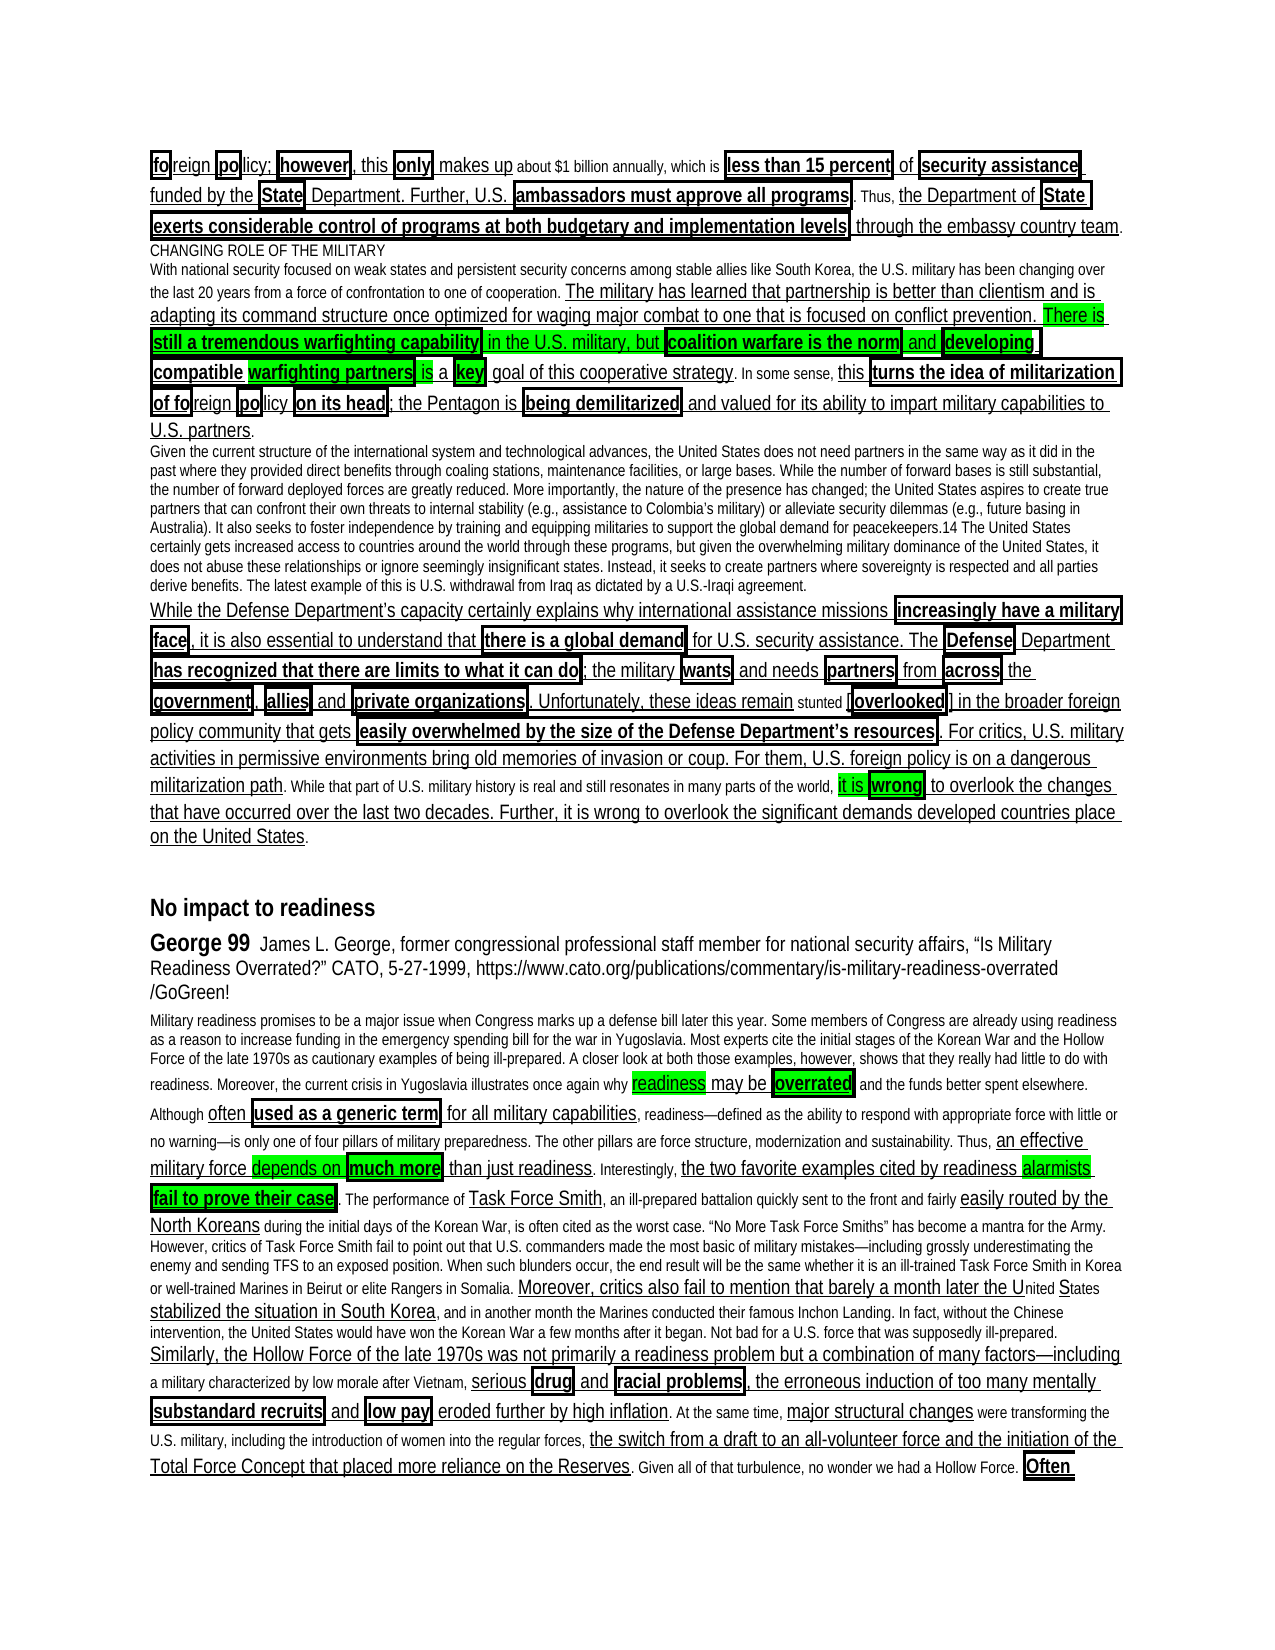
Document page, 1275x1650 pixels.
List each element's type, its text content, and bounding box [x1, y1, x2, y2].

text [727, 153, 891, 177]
text Given the current structure of the international system and technological advances, the United States does not need partners in the same way as it did in the past where they provided direct benefits through coaling stations, maintenance facilities, or large bases. While the number of forward bases is still substantial, the number of forward deployed forces are greatly reduced. More importantly, the nature of the presence has changed; the United States aspires to create true partners that can confront their own threats to internal stability (e.g., assistance to Colombia’s military) or alleviate security dilemmas (e.g., future basing in Australia). It also seeks to foster independence by training and equipping militaries to support the global demand for peacekeepers.14 The United States certainly gets increased access to countries around the world through these programs, but given the overwhelming military dominance of the United States, it does not abuse these relationships or ignore seemingly insignificant states. Instead, it seeks to create partners where sovereignty is respected and all parties derive benefits. The latest example of this is U.S. withdrawal from Iraq as dictated by a U.S.-Iraqi agreement. [150, 441, 1125, 595]
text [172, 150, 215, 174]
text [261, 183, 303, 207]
text With national security focused on weak states and persistent security concerns among stable allies like South Korea, the U.S. military has been changing over the last 20 years from a force of confrontation to one of cooperation. The military has learned that partnership is better than clientism and is adapting its command structure once optimized for waging major combat to one that is focused on conflict prevention. There is still a tremendous warfighting capability in the U.S. military, but coalition warfare is the norm and developing compatible warfighting partners is a key goal of this cooperative strategy. In some sense, this turns the idea of militarization of foreign policy on its head; the Pentagon is being demilitarized and valued for its ability to impart military capabilities to U.S. partners. [150, 260, 1125, 441]
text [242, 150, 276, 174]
text CHANGING ROLE OF THE MILITARY [150, 241, 1125, 260]
text While the Defense Department’s capacity certainly explains why international assistance missions increasingly have a military face, it is also essential to understand that there is a global demand for U.S. security assistance. The Defense Department has recognized that there are limits to what it can do; the military wants and needs partners from across the government, allies and private organizations. Unfortunately, these ideas remain stunted [overlooked] in the broader foreign policy community that gets easily overwhelmed by the size of the Defense Department’s resources. For critics, U.S. military activities in permissive environments bring old memories of invasion or coup. For them, U.S. foreign policy is on a dangerous militarization path. While that part of U.S. military history is real and still resonates in many parts of the world, it is wrong to overlook the changes that have occurred over the last two decades. Further, it is wrong to overlook the significant demands developed countries place on the United States. [150, 595, 1125, 848]
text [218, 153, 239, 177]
subtitle No impact to readiness [150, 893, 1125, 921]
text George 99 James L. George, former congressional professional staff member for national security affairs, “Is Military Readiness Overrated?” CATO, 5-27-1999, https://www.cato.org/publications/commentary/is-military-readiness-overrated /GoGreen! [150, 928, 1125, 1004]
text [150, 1010, 1125, 1481]
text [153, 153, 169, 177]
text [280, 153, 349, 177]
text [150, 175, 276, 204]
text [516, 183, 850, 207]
